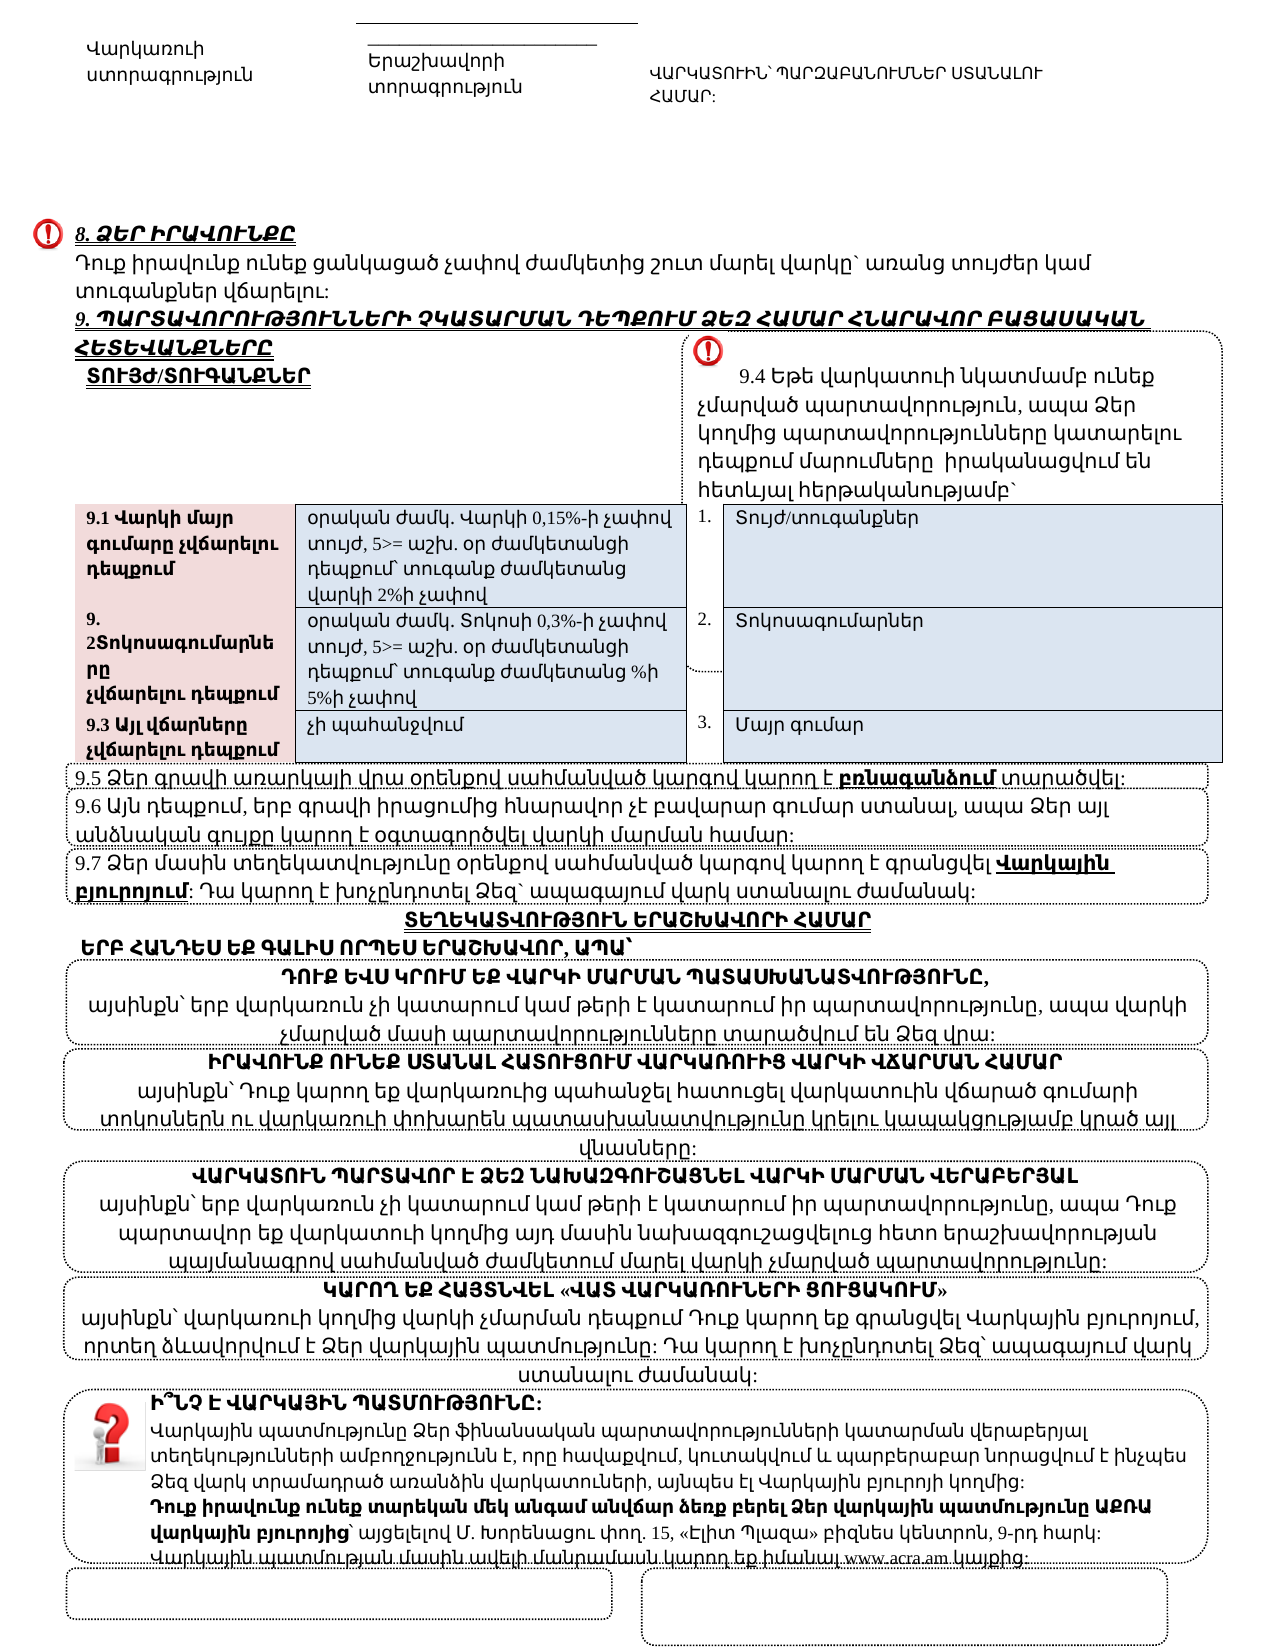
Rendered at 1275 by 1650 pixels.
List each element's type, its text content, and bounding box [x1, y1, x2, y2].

text Ի՞ՆՉ Է ՎԱՐԿԱՅԻՆ ՊԱՏՄՈՒԹՅՈՒՆԸ: [150, 1388, 1200, 1417]
text ԿԱՐՈՂ ԵՔ ՀԱՅՏՆՎԵԼ «ՎԱՏ ՎԱՐԿԱՌՈՒՆԵՐԻ ՑՈՒՑԱԿՈՒՄ» այսինքն՝ վարկառուի կողմից վարկի չմարման դեպքում Դուք կարող եք գրանցվել Վարկային բյուրոյում, որտեղ ձևավորվում է Ձեր վարկային պատմությունը: Դա կարող է խոչընդոտել Ձեզ՝ ապագայում վարկ ստանալու ժամանակ: [75, 1275, 1200, 1388]
table_cell Մայր գումար [724, 711, 1222, 762]
text ՎԱՐԿԱՏՈՒՆ ՊԱՐՏԱՎՈՐ Է ՁԵԶ ՆԱԽԱԶԳՈՒՇԱՑՆԵԼ ՎԱՐԿԻ ՄԱՐՄԱՆ ՎԵՐԱԲԵՐՅԱԼ այսինքն՝ երբ վարկառուն չի կատարում կամ թերի է կատարում իր պարտավորությունը, ապա Դուք պարտավոր եք վարկատուի կողմից այդ մասին նախազգուշացվելուց հետո երաշխավորության պայմանագրով սահմանված ժամկետում մարել վարկի չմարված պարտավորությունը: [75, 1161, 1200, 1275]
picture [74, 1402, 147, 1472]
text 9. ՊԱՐՏԱՎՈՐՈՒԹՅՈՒՆՆԵՐԻ ՉԿԱՏԱՐՄԱՆ ԴԵՊՔՈՒՄ ՁԵԶ ՀԱՄԱՐ ՀՆԱՐԱՎՈՐ ԲԱՑԱՍԱԿԱՆ ՀԵՏԵՎԱՆՔՆԵՐԸ [75, 304, 1200, 361]
table_cell 3. [687, 710, 723, 762]
table_cell 9.2Տոկոսագումարները չվճարելու դեպքում [75, 607, 295, 710]
table_cell Տոկոսագումարներ [724, 608, 1222, 710]
text ԴՈՒՔ ԵՎՍ ԿՐՈՒՄ ԵՔ ՎԱՐԿԻ ՄԱՐՄԱՆ ՊԱՏԱՍԽԱՆԱՏՎՈՒԹՅՈՒՆԸ, այսինքն՝ երբ վարկառուն չի կատարում կամ թերի է կատարում իր պարտավորությունը, ապա վարկի չմարված մասի պարտավորությունները տարածվում են Ձեզ վրա: [75, 962, 1200, 1047]
table_cell օրական ժամկ. Վարկի 0,15%-ի չափով տույժ, 5>= աշխ. օր ժամկետանցի դեպքում՝ տուգանք ժամկետանց վարկի 2%ի չափով [296, 505, 686, 607]
table_header ՏՈՒՅԺ/ՏՈՒԳԱՆՔՆԵՐ [75, 361, 686, 503]
table_cell 9.3 Այլ վճարները չվճարելու դեպքում [75, 710, 295, 762]
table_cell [75, 23, 356, 99]
table_cell 1. [687, 504, 723, 607]
table_cell օրական ժամկ. Տոկոսի 0,3%-ի չափով տույժ, 5>= աշխ. օր ժամկետանցի դեպքում՝ տուգանք ժամկետանց %ի 5%ի չափով [296, 608, 686, 710]
text 9.5 Ձեր գրավի առարկայի վրա օրենքով սահմանված կարգով կարող է բռնագանձում տարածվել: [75, 763, 1200, 791]
text 8. ՁԵՐ ԻՐԱՎՈՒՆՔԸ Դուք իրավունք ունեք ցանկացած չափով ժամկետից շուտ մարել վարկը` առանց տույժեր կամ տուգանքներ վճարելու: [75, 219, 1200, 304]
table_header 9.4 Եթե վարկատուի նկատմամբ ունեք չմարված պարտավորություն, ապա Ձեր կողմից պարտավորությունները կատարելու դեպքում մարումները իրականացվում են հետևյալ հերթականությամբ` [686, 361, 1222, 503]
text 9.6 Այն դեպքում, երբ գրավի իրացումից հնարավոր չէ բավարար գումար ստանալ, ապա Ձեր այլ անձնական գույքը կարող է օգտագործվել վարկի մարման համար: [75, 791, 1200, 848]
text ՏԵՂԵԿԱՏՎՈՒԹՅՈՒՆ ԵՐԱՇԽԱՎՈՐԻ ՀԱՄԱՐ [75, 905, 1200, 933]
picture [688, 331, 728, 371]
text Վարկային պատմությունը Ձեր ֆինանսական պարտավորությունների կատարման վերաբերյալ տեղեկությունների ամբողջությունն է, որը հավաքվում, կուտակվում և պարբերաբար նորացվում է ինչպես Ձեզ վարկ տրամադրած առանձին վարկատուների, այնպես էլ Վարկային բյուրոյի կողմից: [150, 1417, 1200, 1493]
picture [28, 215, 68, 254]
table_cell Տույժ/տուգանքներ [724, 505, 1222, 607]
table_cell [356, 24, 638, 99]
text Վարկային պատմության մասին ավելի մանրամասն կարող եք իմանալ www.acra.am կայքից: [150, 1544, 1200, 1570]
text ԻՐԱՎՈՒՆՔ ՈՒՆԵՔ ՍՏԱՆԱԼ ՀԱՏՈՒՑՈՒՄ ՎԱՐԿԱՌՈՒԻՑ ՎԱՐԿԻ ՎՃԱՐՄԱՆ ՀԱՄԱՐ այսինքն՝ Դուք կարող եք վարկառուից պահանջել հատուցել վարկատուին վճարած գումարի տոկոսներն ու վարկառուի փոխարեն պատասխանատվությունը կրելու կապակցությամբ կրած այլ վնասները: [75, 1047, 1200, 1161]
text 9.7 Ձեր մասին տեղեկատվությունը օրենքով սահմանված կարգով կարող է գրանցվել Վարկային բյուրոյում: Դա կարող է խոչընդոտել Ձեզ` ապագայում վարկ ստանալու ժամանակ: [75, 848, 1200, 905]
table_cell 2. [687, 607, 723, 710]
text ԵՐԲ ՀԱՆԴԵՍ ԵՔ ԳԱԼԻՍ ՈՐՊԵՍ ԵՐԱՇԽԱՎՈՐ, ԱՊԱ՝ [75, 933, 1200, 962]
table_cell չի պահանջվում [296, 711, 686, 762]
table_cell 9.1 Վարկի մայր գումարը չվճարելու դեպքում [75, 504, 295, 607]
text Դուք իրավունք ունեք տարեկան մեկ անգամ անվճար ձեռք բերել Ձեր վարկային պատմությունը ԱՔՌԱ վարկային բյուրոյից՝ այցելելով Մ. Խորենացու փող. 15, «Էլիտ Պլազա» բիզնես կենտրոն, 9-րդ հարկ: [150, 1493, 1200, 1544]
